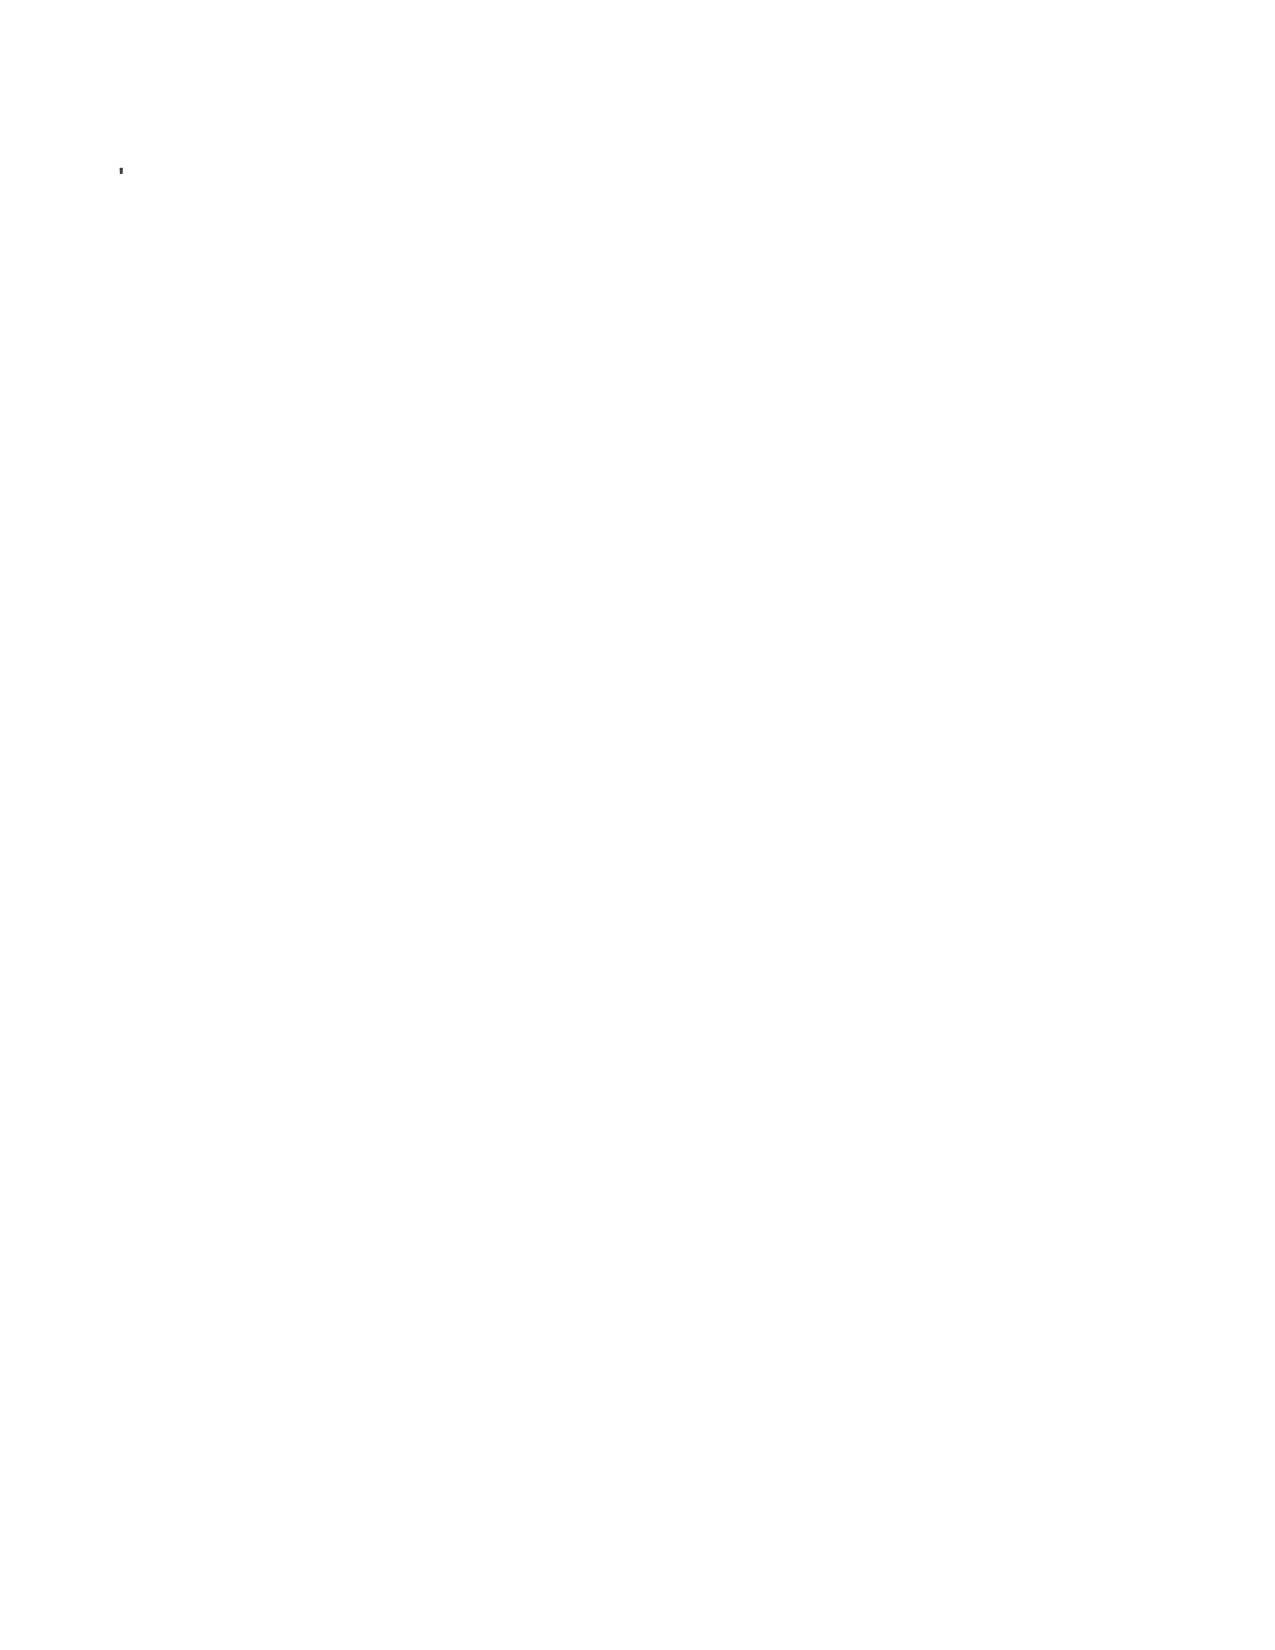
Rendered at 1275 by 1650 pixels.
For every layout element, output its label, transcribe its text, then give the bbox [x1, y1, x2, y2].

text ' [118, 162, 1152, 191]
